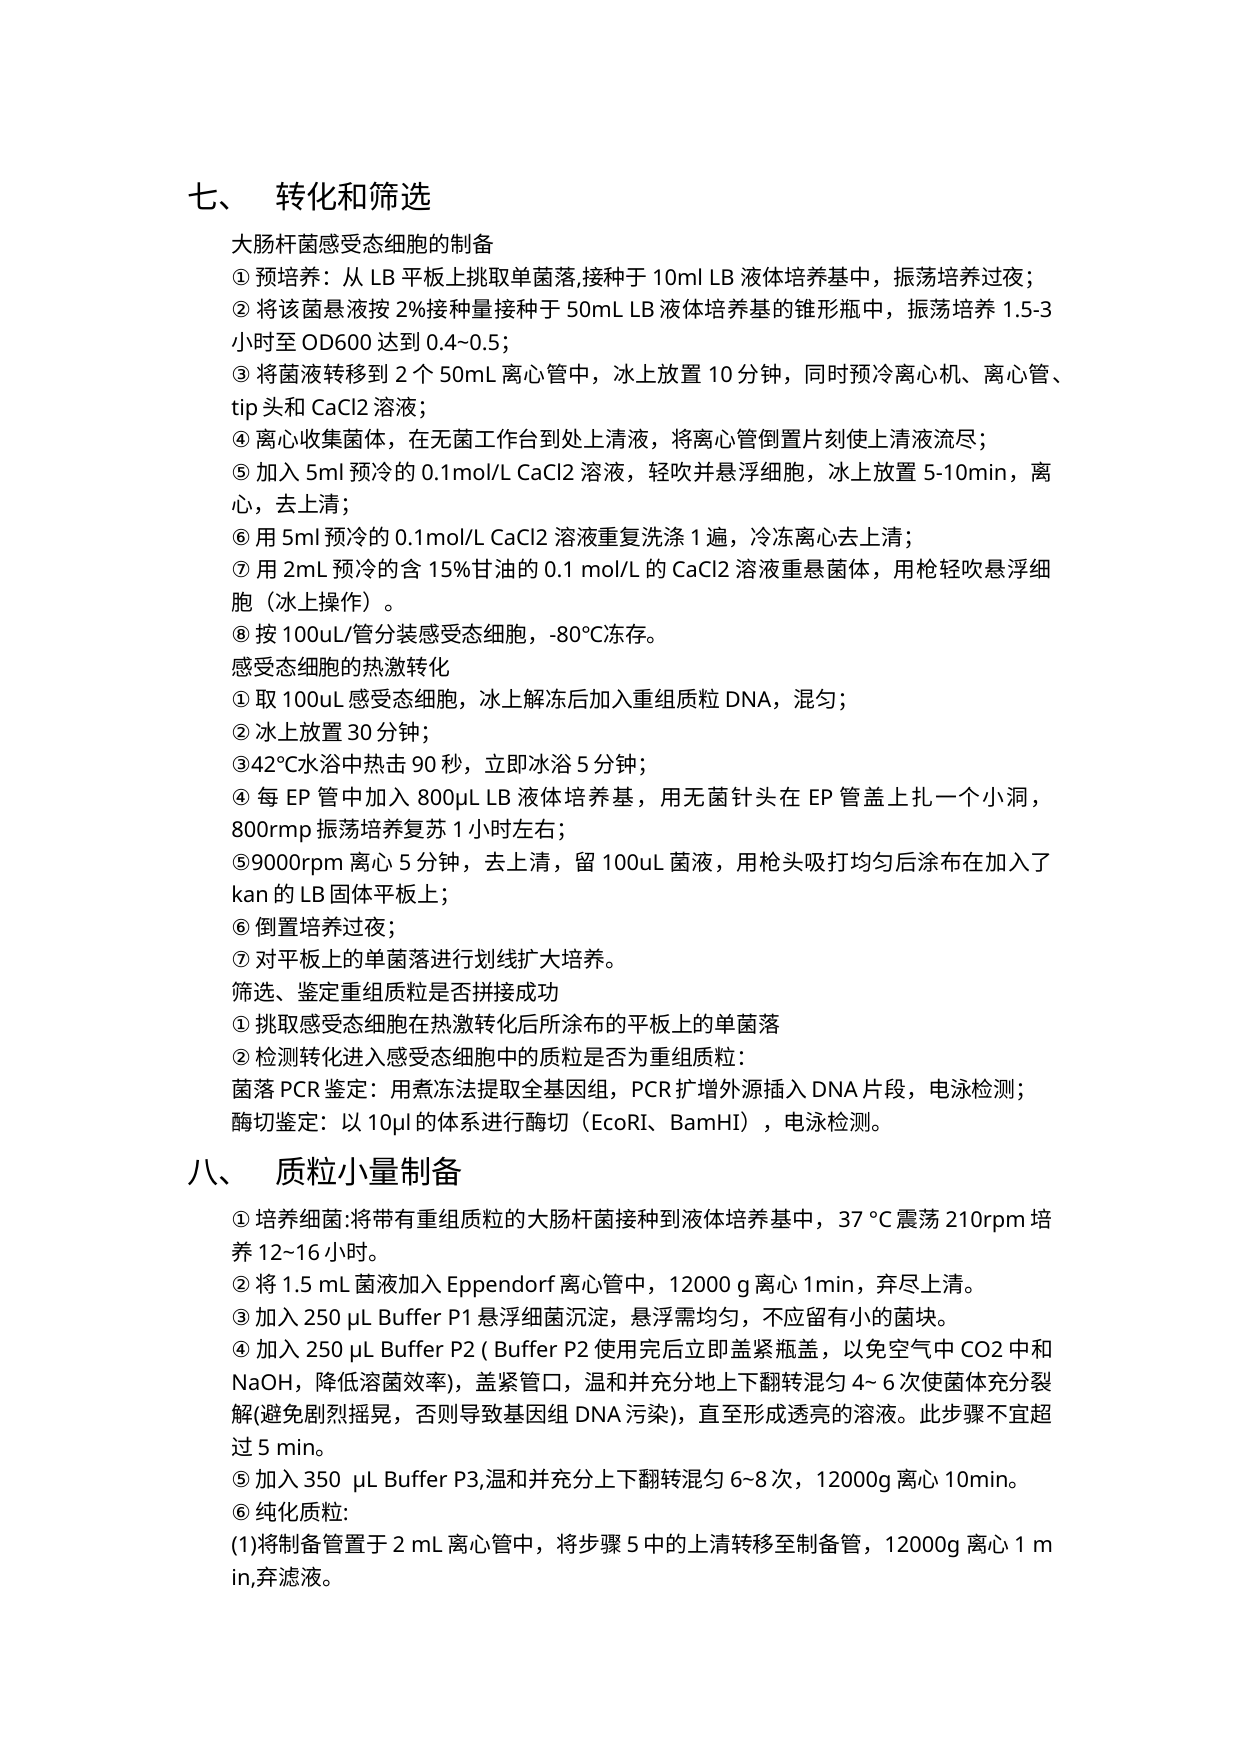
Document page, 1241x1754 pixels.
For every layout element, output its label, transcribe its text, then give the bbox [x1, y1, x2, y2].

list ②将1.5 mL菌液加入Eppendorf离心管中，12000 g离心1min，弃尽上清。 ③加入250 μL Buffer P1悬浮细菌沉淀，悬浮需均匀，不应留有小的菌块。 ④加入250 μL Buffer P2 ( Buffer P2使用完后立即盖紧瓶盖，以免空气中CO2中和NaOH，降低溶菌效率)，盖紧管口，温和并充分地上下翻转混匀4~ 6次使菌体充分裂解(避免剧烈摇晃，否则导致基因组DNA污染)，直至形成透亮的溶液。此步骤不宜超过5 min。 ⑤加入350 μL Buffer P3,温和并充分上下翻转混匀6~8次，12000g离心10min。 [231, 1267, 1053, 1494]
list 大肠杆菌感受态细胞的制备 ①预培养：从 LB 平板上挑取单菌落,接种于10ml LB 液体培养基中，振荡培养过夜； ②将该菌悬液按2%接种量接种于50mL LB液体培养基的锥形瓶中，振荡培养1.5-3小时至OD600 达到0.4~0.5； ③将菌液转移到2个50mL离心管中，冰上放置10分钟，同时预冷离心机、离心管、tip头和CaCl2溶液； ④离心收集菌体，在无菌工作台到处上清液，将离心管倒置片刻使上清液流尽； ⑤加入5ml预冷的0.1mol/L CaCl2 溶液，轻吹并悬浮细胞，冰上放置5-10min，离心，去上清； ⑥用5ml预冷的0.1mol/L CaCl2 溶液重复洗涤1遍，冷冻离心去上清； ⑦用2mL预冷的含15%甘油的0.1 mol/L的CaCl2 溶液重悬菌体，用枪轻吹悬浮细胞（冰上操作）。 ⑧按100uL/管分装感受态细胞，-80℃冻存。 [231, 227, 1053, 649]
list ⑥纯化质粒: (1)将制备管置于2 mL离心管中，将步骤5中的上清转移至制备管，12000g 离心1 min,弃滤液。 [231, 1494, 1053, 1592]
list ②检测转化进入感受态细胞中的质粒是否为重组质粒： 菌落PCR鉴定：用煮冻法提取全基因组，PCR扩增外源插入DNA片段，电泳检测； 酶切鉴定：以10μl的体系进行酶切（EcoRI、BamHI），电泳检测。 [231, 1039, 1053, 1137]
list 感受态细胞的热激转化 ①取100uL感受态细胞，冰上解冻后加入重组质粒DNA，混匀； ②冰上放置30分钟； ③42℃水浴中热击90秒，立即冰浴5分钟； ④每EP管中加入800μL LB 液体培养基，用无菌针头在EP管盖上扎一个小洞， 800rmp振荡培养复苏1小时左右； ⑤9000rpm离心5分钟，去上清，留100uL菌液，用枪头吸打均匀后涂布在加入了kan的LB固体平板上； ⑥倒置培养过夜； ⑦对平板上的单菌落进行划线扩大培养。 [231, 649, 1053, 974]
list 转化和筛选 [187, 162, 1053, 227]
list 筛选、鉴定重组质粒是否拼接成功 ①挑取感受态细胞在热激转化后所涂布的平板上的单菌落 [231, 974, 1053, 1039]
list 质粒小量制备 ①培养细菌:将带有重组质粒的大肠杆菌接种到液体培养基中，37 °C震荡210rpm培养12~16小时。 [187, 1137, 1053, 1267]
